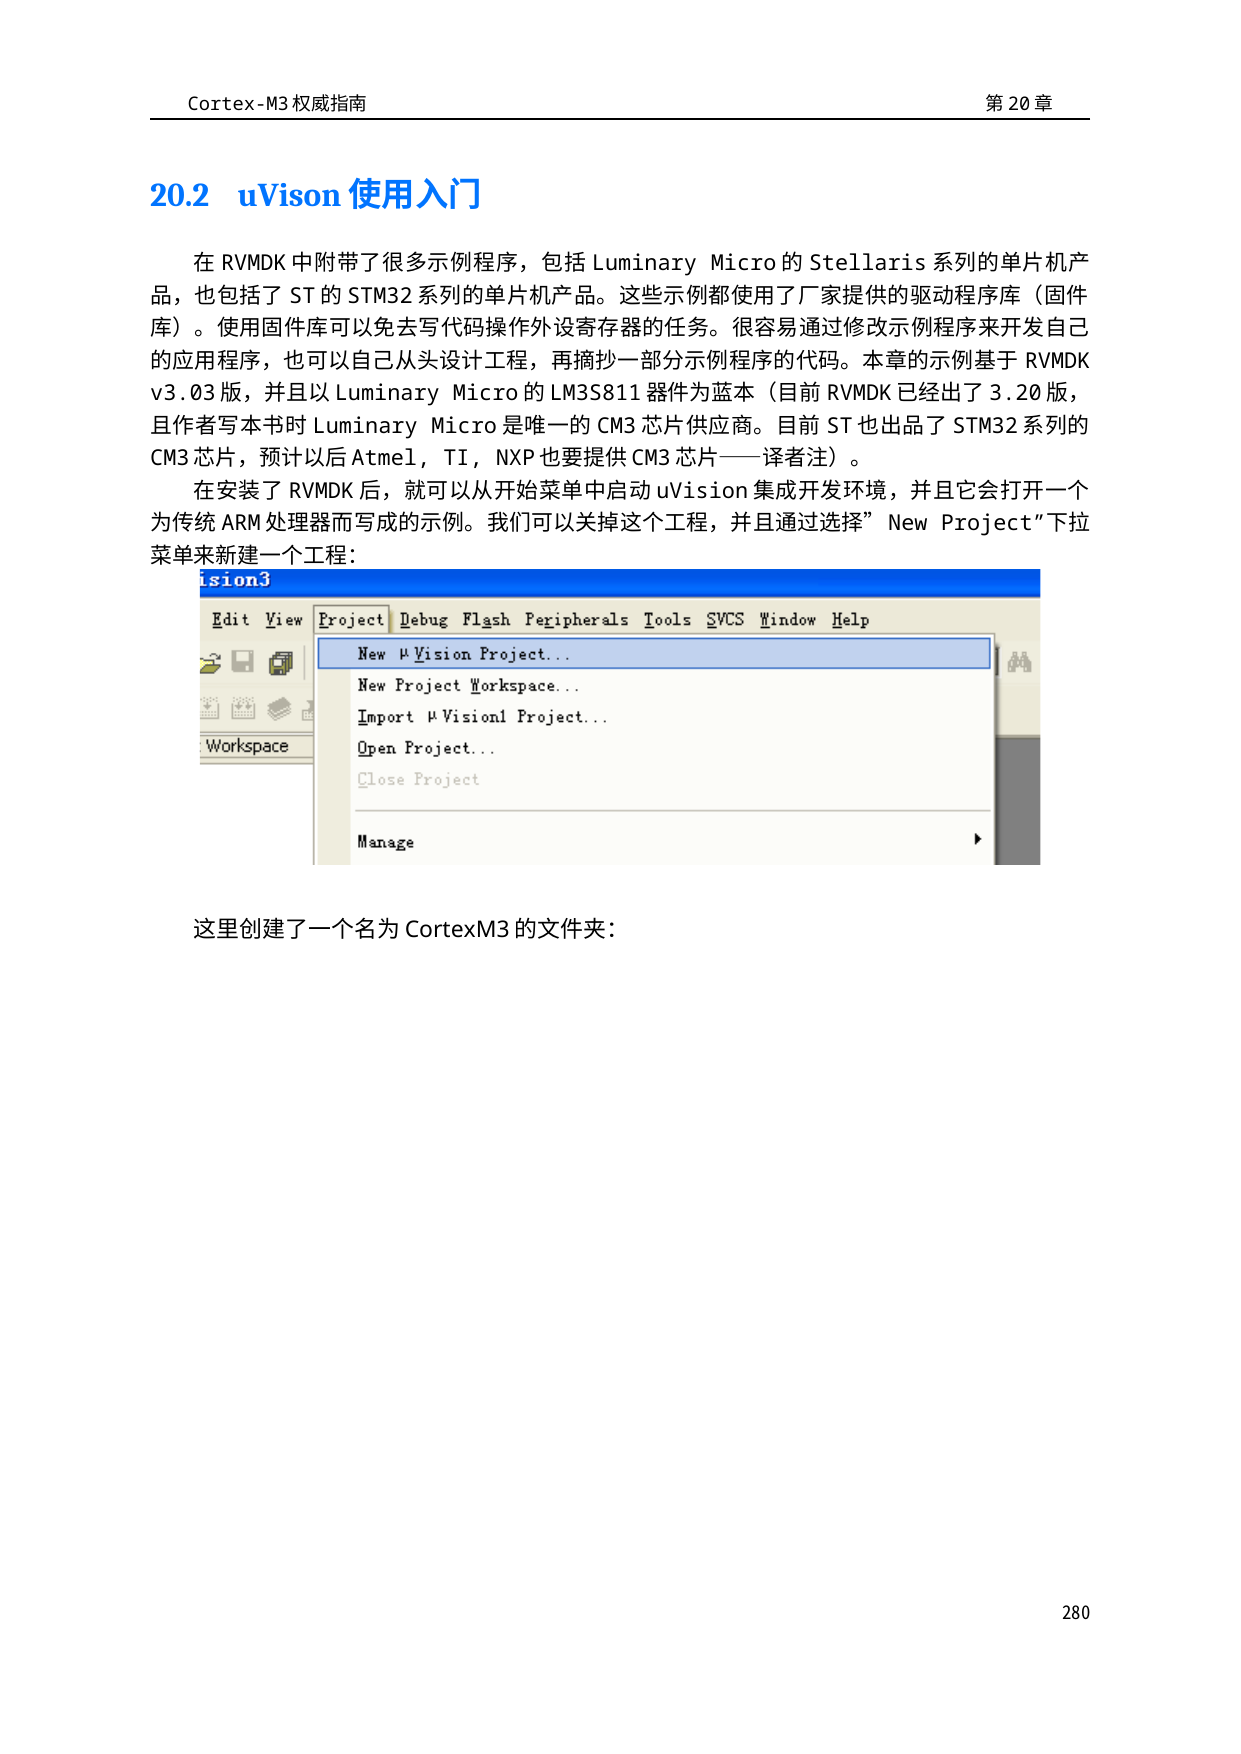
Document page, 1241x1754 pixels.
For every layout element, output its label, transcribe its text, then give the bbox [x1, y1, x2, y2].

picture [199, 569, 1041, 865]
text 在安装了RVMDK后，就可以从开始菜单中启动uVision集成开发环境，并且它会打开一个为传统ARM处理器而写成的示例。我们可以关掉这个工程，并且通过选择”New Project”下拉菜单来新建一个工程： [150, 472, 1090, 570]
subtitle 20.2 uVison使用入门 [150, 159, 1090, 224]
text 在RVMDK中附带了很多示例程序，包括Luminary Micro的Stellaris系列的单片机产品，也包括了ST的STM32系列的单片机产品。这些示例都使用了厂家提供的驱动程序库（固件库）。使用固件库可以免去写代码操作外设寄存器的任务。很容易通过修改示例程序来开发自己的应用程序，也可以自己从头设计工程，再摘抄一部分示例程序的代码。本章的示例基于RVMDK v3.03版，并且以Luminary Micro的LM3S811器件为蓝本（目前RVMDK已经出了3.20版，且作者写本书时Luminary Micro是唯一的CM3芯片供应商。目前ST也出品了STM32系列的CM3芯片，预计以后Atmel, TI, NXP也要提供CM3芯片——译者注）。 [150, 245, 1090, 472]
text 这里创建了一个名为CortexM3的文件夹： [150, 895, 1090, 960]
